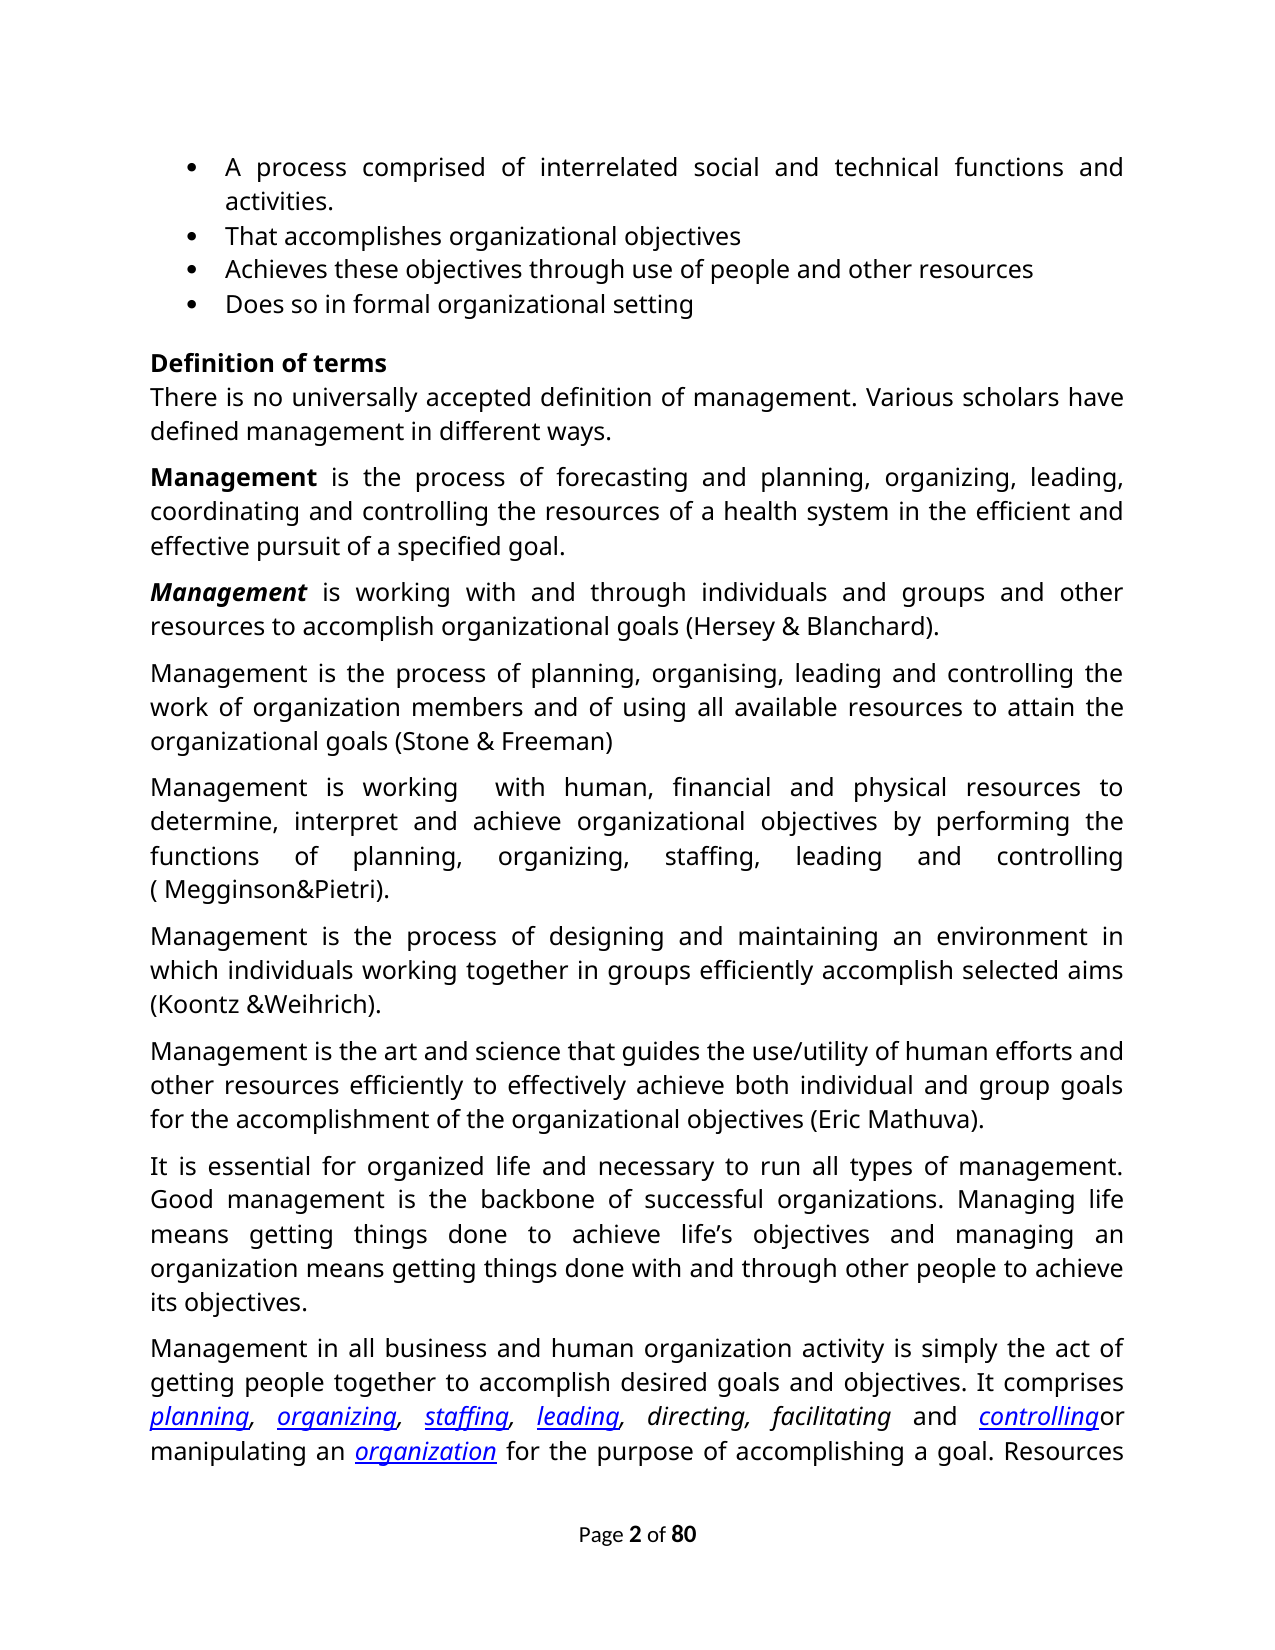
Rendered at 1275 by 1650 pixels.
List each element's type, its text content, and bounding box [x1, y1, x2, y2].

list Does so in formal organizational setting [187, 286, 1125, 320]
text Management is the process of planning, organising, leading and controlling the work of organization members and of using all available resources to attain the organizational goals (Stone & Freeman) [150, 655, 1125, 757]
text Definition of terms [150, 345, 1125, 379]
list That accomplishes organizational objectives [187, 218, 1125, 252]
list Achieves these objectives through use of people and other resources [187, 252, 1125, 286]
text Management is working with and through individuals and groups and other resources to accomplish organizational goals (Hersey & Blanchard). [150, 575, 1125, 643]
text There is no universally accepted definition of management. Various scholars have defined management in different ways. [150, 379, 1125, 447]
text It is essential for organized life and necessary to run all types of management. Good management is the backbone of successful organizations. Managing life means getting things done to achieve life’s objectives and managing an organization means getting things done with and through other people to achieve its objectives. [150, 1148, 1125, 1318]
text Management is the process of designing and maintaining an environment in which individuals working together in groups efficiently accomplish selected aims (Koontz &Weihrich). [150, 919, 1125, 1021]
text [150, 1331, 1125, 1467]
list A process comprised of interrelated social and technical functions and activities. [187, 150, 1125, 218]
text Management is the art and science that guides the use/utility of human efforts and other resources efficiently to effectively achieve both individual and group goals for the accomplishment of the organizational objectives (Eric Mathuva). [150, 1033, 1125, 1136]
text Management is working with human, financial and physical resources to determine, interpret and achieve organizational objectives by performing the functions of planning, organizing, staffing, leading and controlling ( Megginson&Pietri). [150, 770, 1125, 906]
text Management is the process of forecasting and planning, organizing, leading, coordinating and controlling the resources of a health system in the efficient and effective pursuit of a specified goal. [150, 460, 1125, 562]
